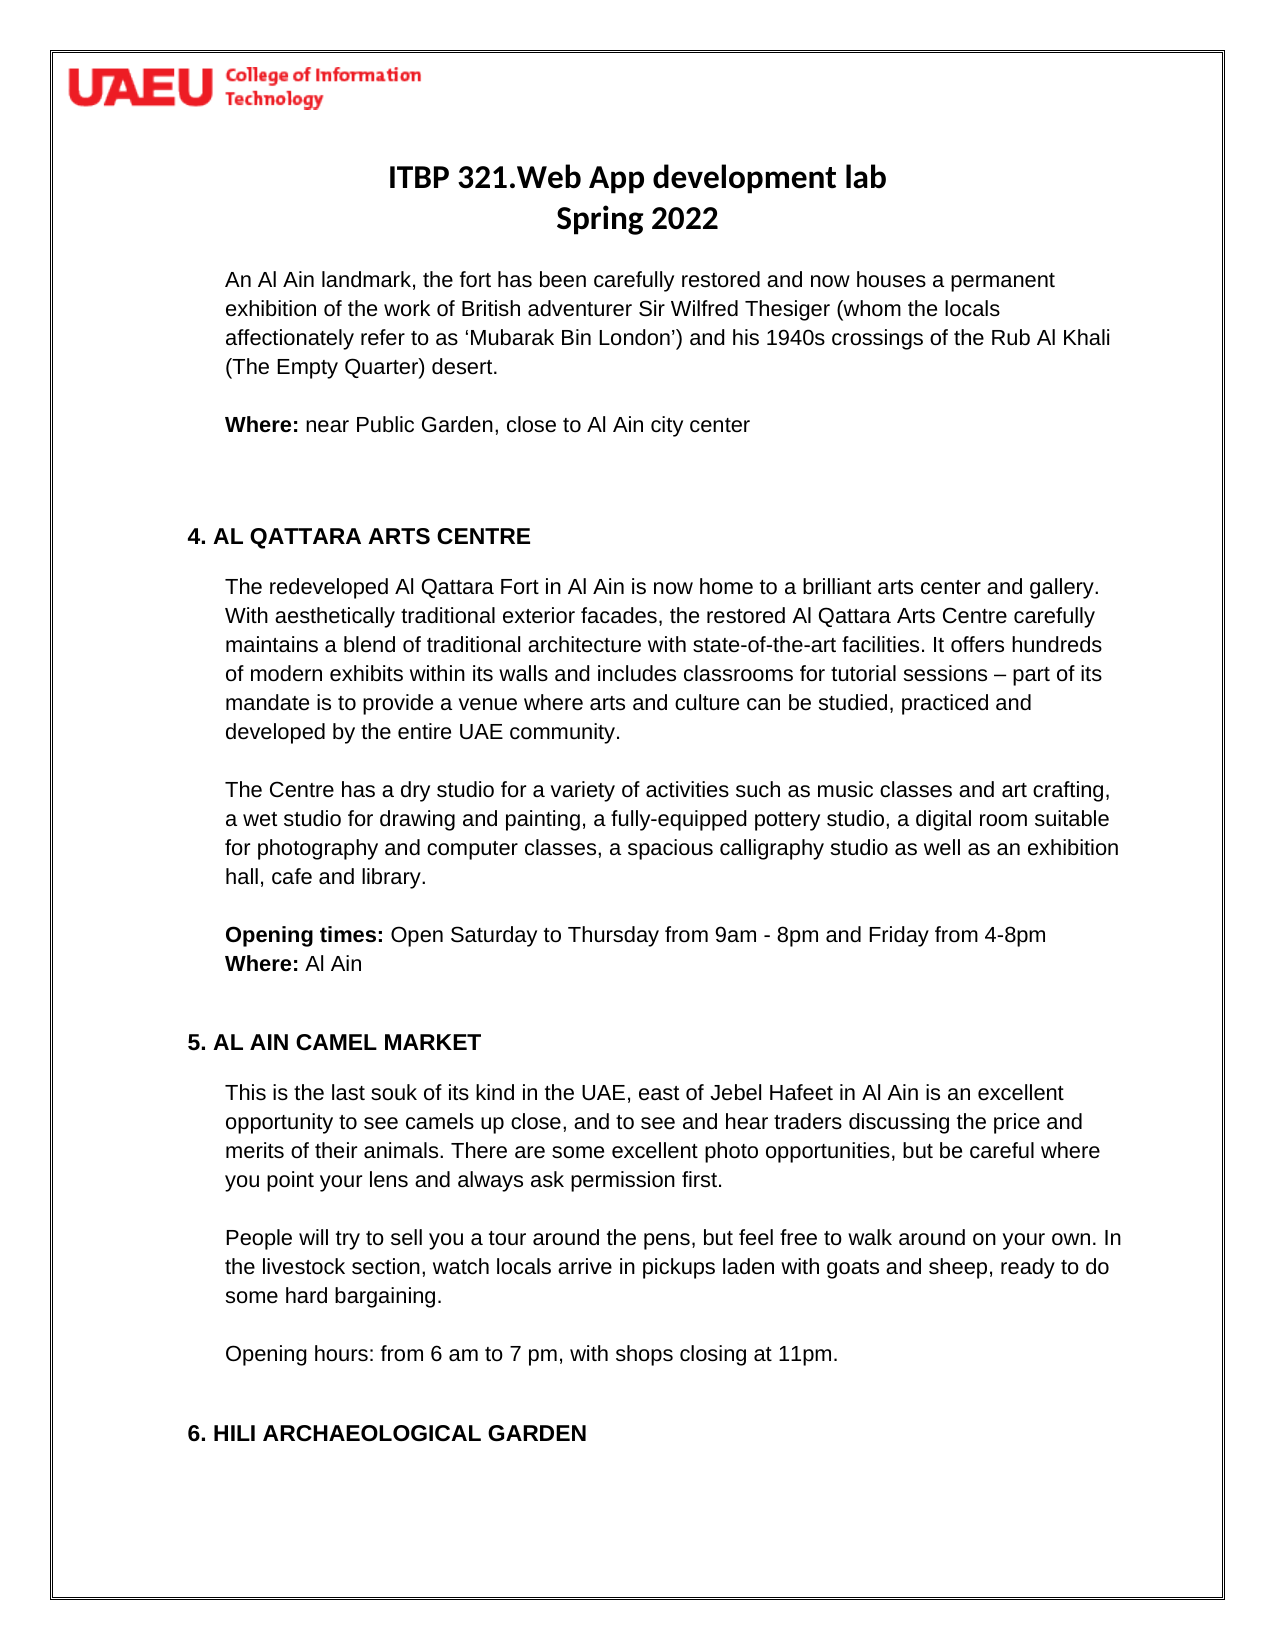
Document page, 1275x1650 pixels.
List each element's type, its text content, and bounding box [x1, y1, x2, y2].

text 4. AL QATTARA ARTS CENTRE [187, 523, 1125, 549]
list This is the last souk of its kind in the UAE, east of Jebel Hafeet in Al Ain is an excellent opportunity to see camels up close, and to see and hear traders discussing the price and merits of their animals. There are some excellent photo opportunities, but be careful where you point your lens and always ask permission first. People will try to sell you a tour around the pens, but feel free to walk around on your own. In the livestock section, watch locals arrive in pickups laden with goats and sheep, ready to do some hard bargaining. Opening hours: from 6 am to 7 pm, with shops closing at 11pm. [225, 1080, 1125, 1366]
list The redeveloped Al Qattara Fort in Al Ain is now home to a brilliant arts center and gallery. With aesthetically traditional exterior facades, the restored Al Qattara Arts Centre carefully maintains a blend of traditional architecture with state-of-the-art facilities. It offers hundreds of modern exhibits within its walls and includes classrooms for tutorial sessions – part of its mandate is to provide a venue where arts and culture can be studied, practiced and developed by the entire UAE community. The Centre has a dry studio for a variety of activities such as music classes and art crafting, a wet studio for drawing and painting, a fully-equipped pottery studio, a digital room suitable for photography and computer classes, a spacious calligraphy studio as well as an exhibition hall, cafe and library. Opening times: Open Saturday to Thursday from 9am - 8pm and Friday from 4-8pm Where: Al Ain [225, 574, 1125, 976]
text 6. HILI ARCHAEOLOGICAL GARDEN [187, 1420, 1125, 1446]
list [187, 238, 1125, 469]
text 5. AL AIN CAMEL MARKET [187, 1029, 1125, 1056]
picture [67, 67, 424, 110]
